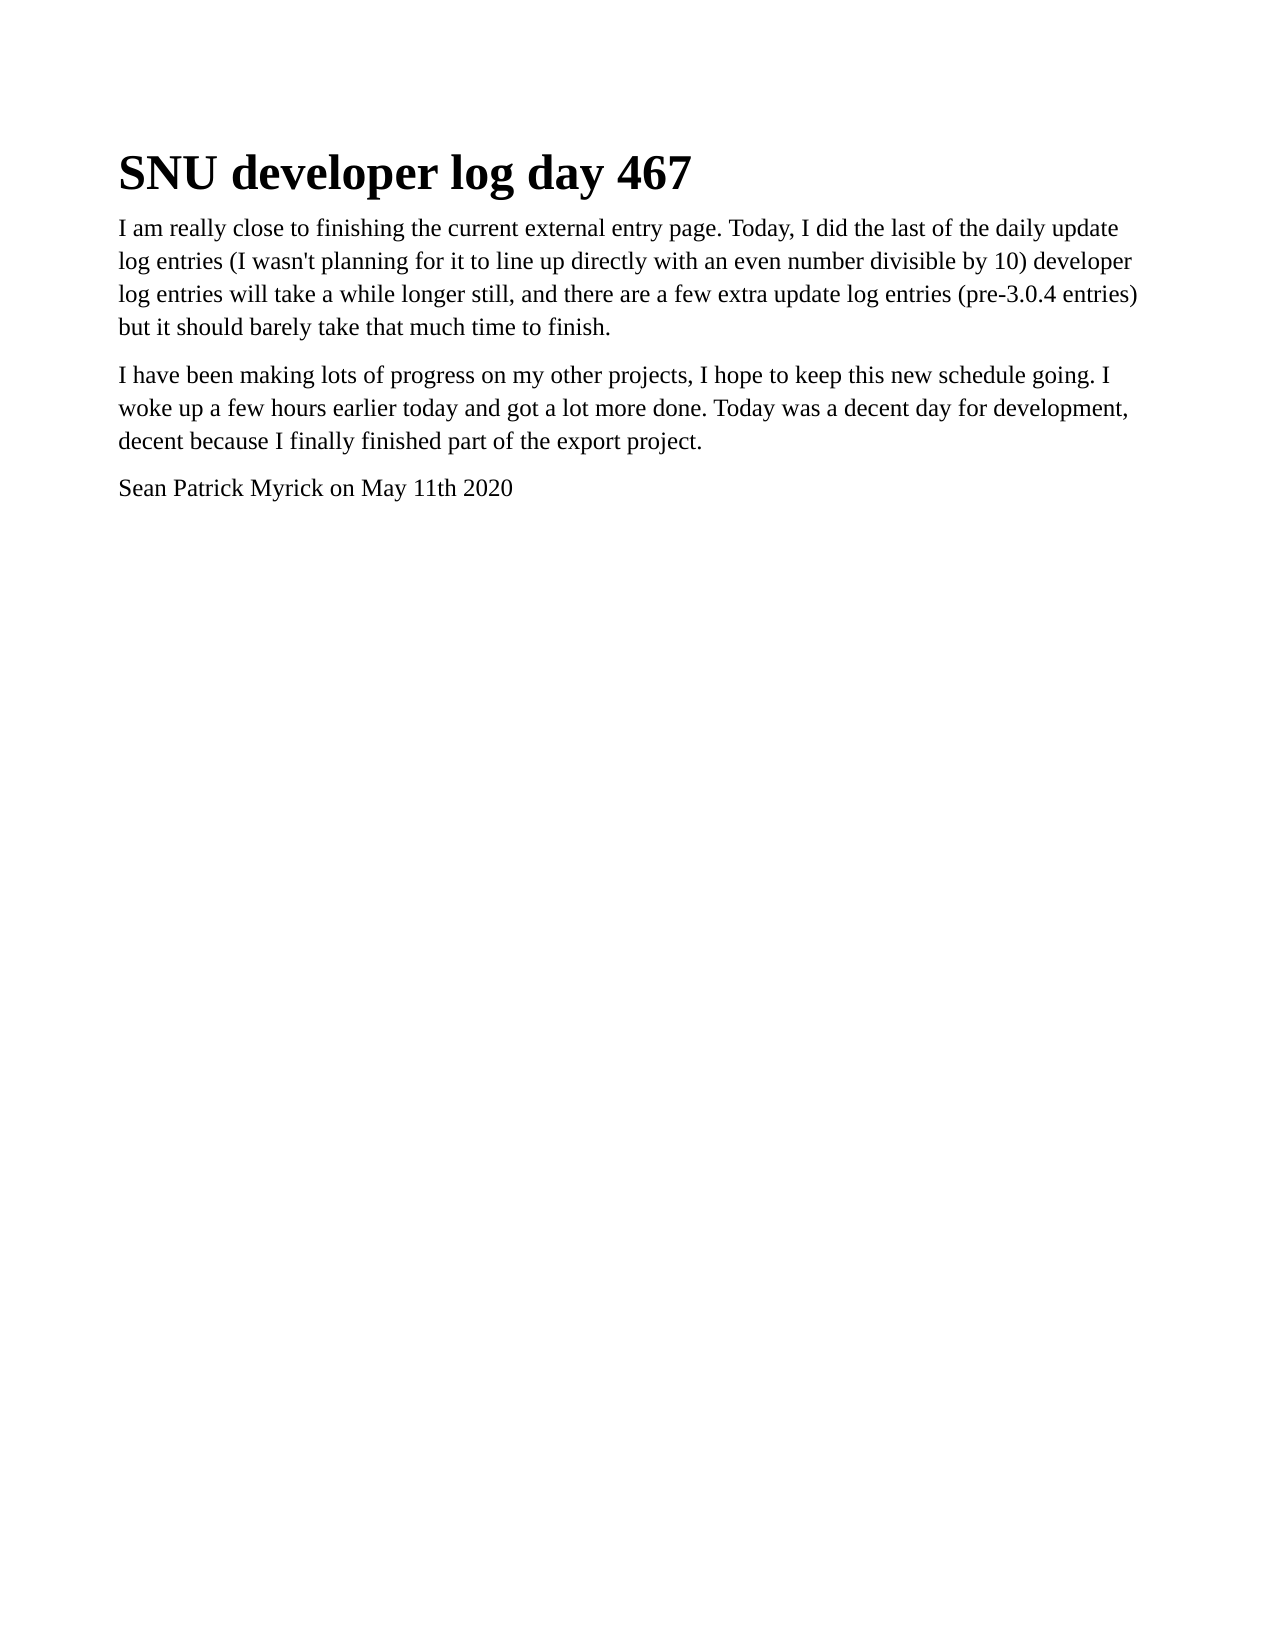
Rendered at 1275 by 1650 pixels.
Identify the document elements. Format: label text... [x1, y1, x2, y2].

text I have been making lots of progress on my other projects, I hope to keep this new schedule going. I woke up a few hours earlier today and got a lot more done. Today was a decent day for development, decent because I finally finished part of the export project. [118, 360, 1157, 454]
text Sean Patrick Myrick on May 11th 2020 [118, 473, 1157, 502]
text I am really close to finishing the current external entry page. Today, I did the last of the daily update log entries (I wasn't planning for it to line up directly with an even number divisible by 10) developer log entries will take a while longer still, and there are a few extra update log entries (pre-3.0.4 entries) but it should barely take that much time to finish. [118, 213, 1157, 341]
subtitle SNU developer log day 467 [118, 143, 1157, 201]
